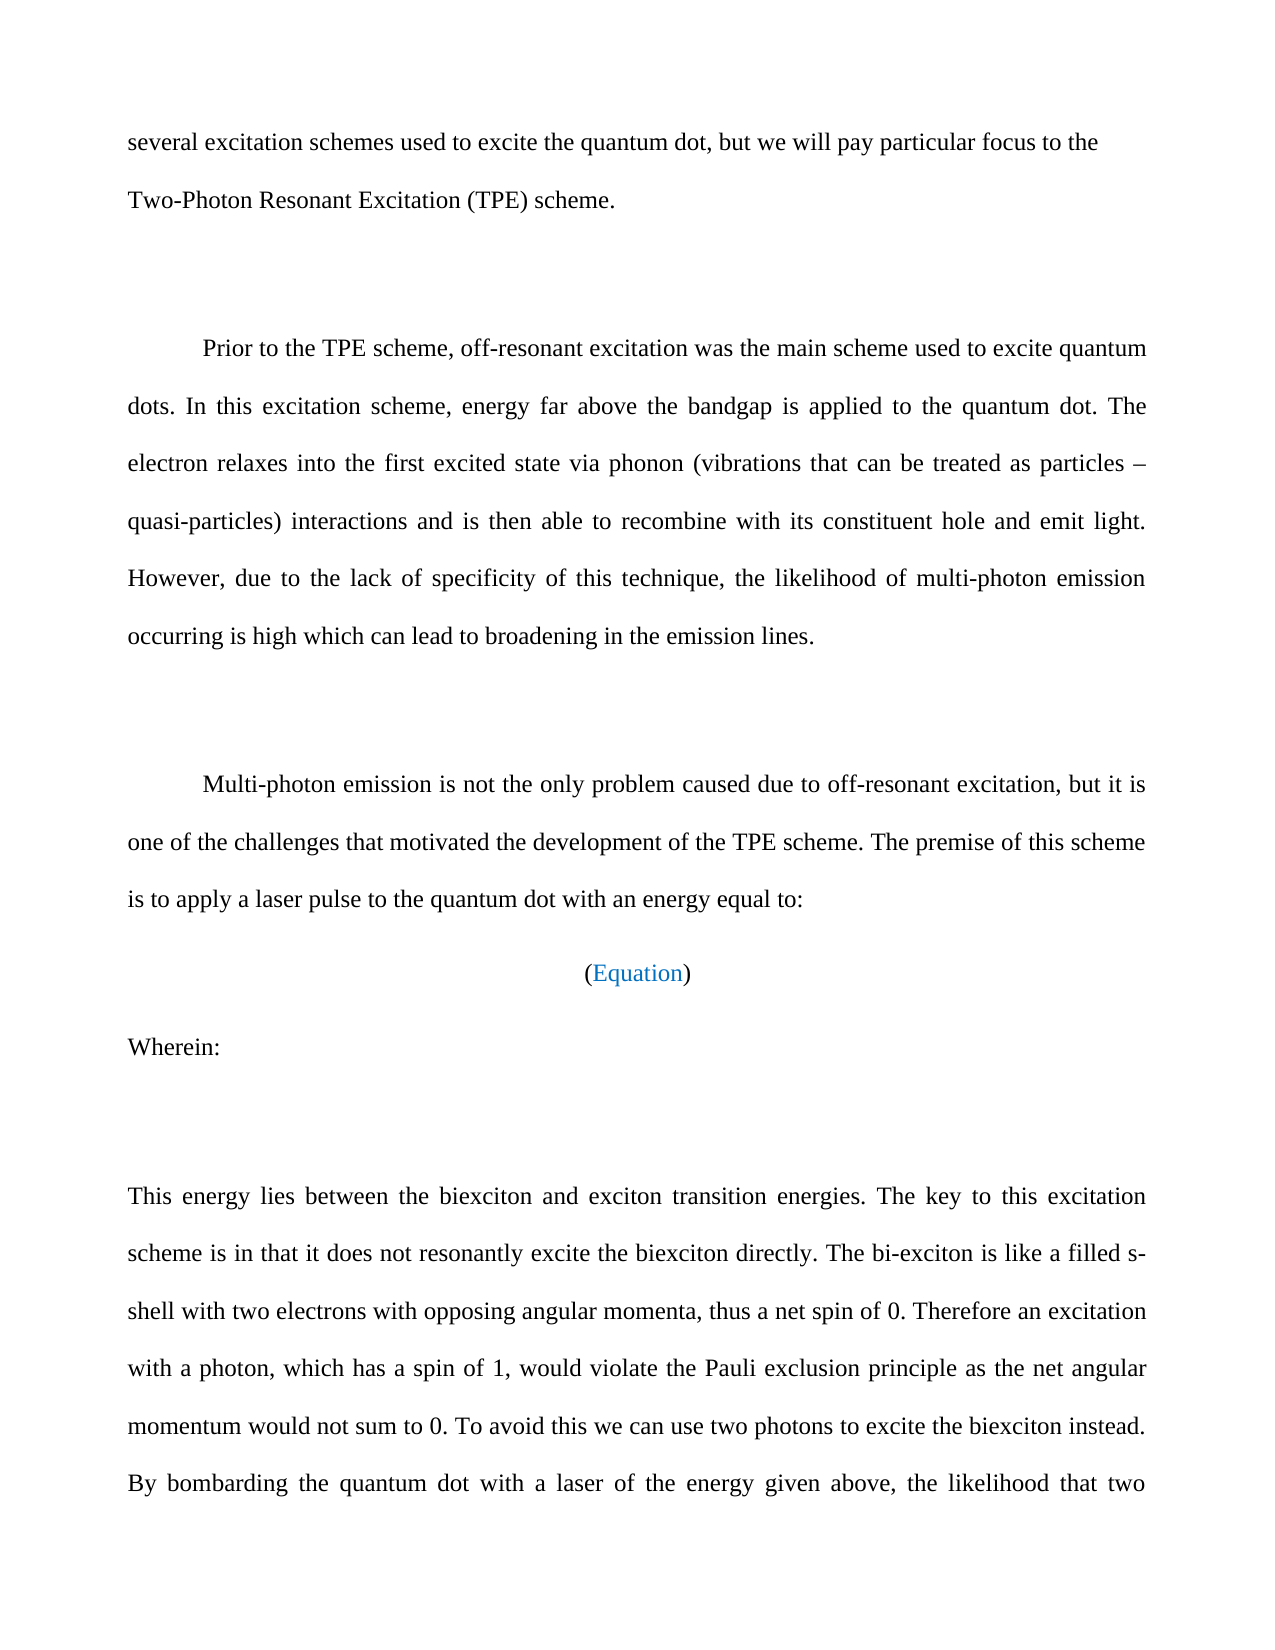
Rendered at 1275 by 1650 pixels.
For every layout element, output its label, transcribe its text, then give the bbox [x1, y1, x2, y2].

text Wherein: [127, 1032, 1147, 1061]
text (Equation) [127, 958, 1147, 987]
text Multi-photon emission is not the only problem caused due to off-resonant excitation, but it is one of the challenges that motivated the development of the TPE scheme. The premise of this scheme is to apply a laser pulse to the quantum dot with an energy equal to: [127, 769, 1147, 913]
